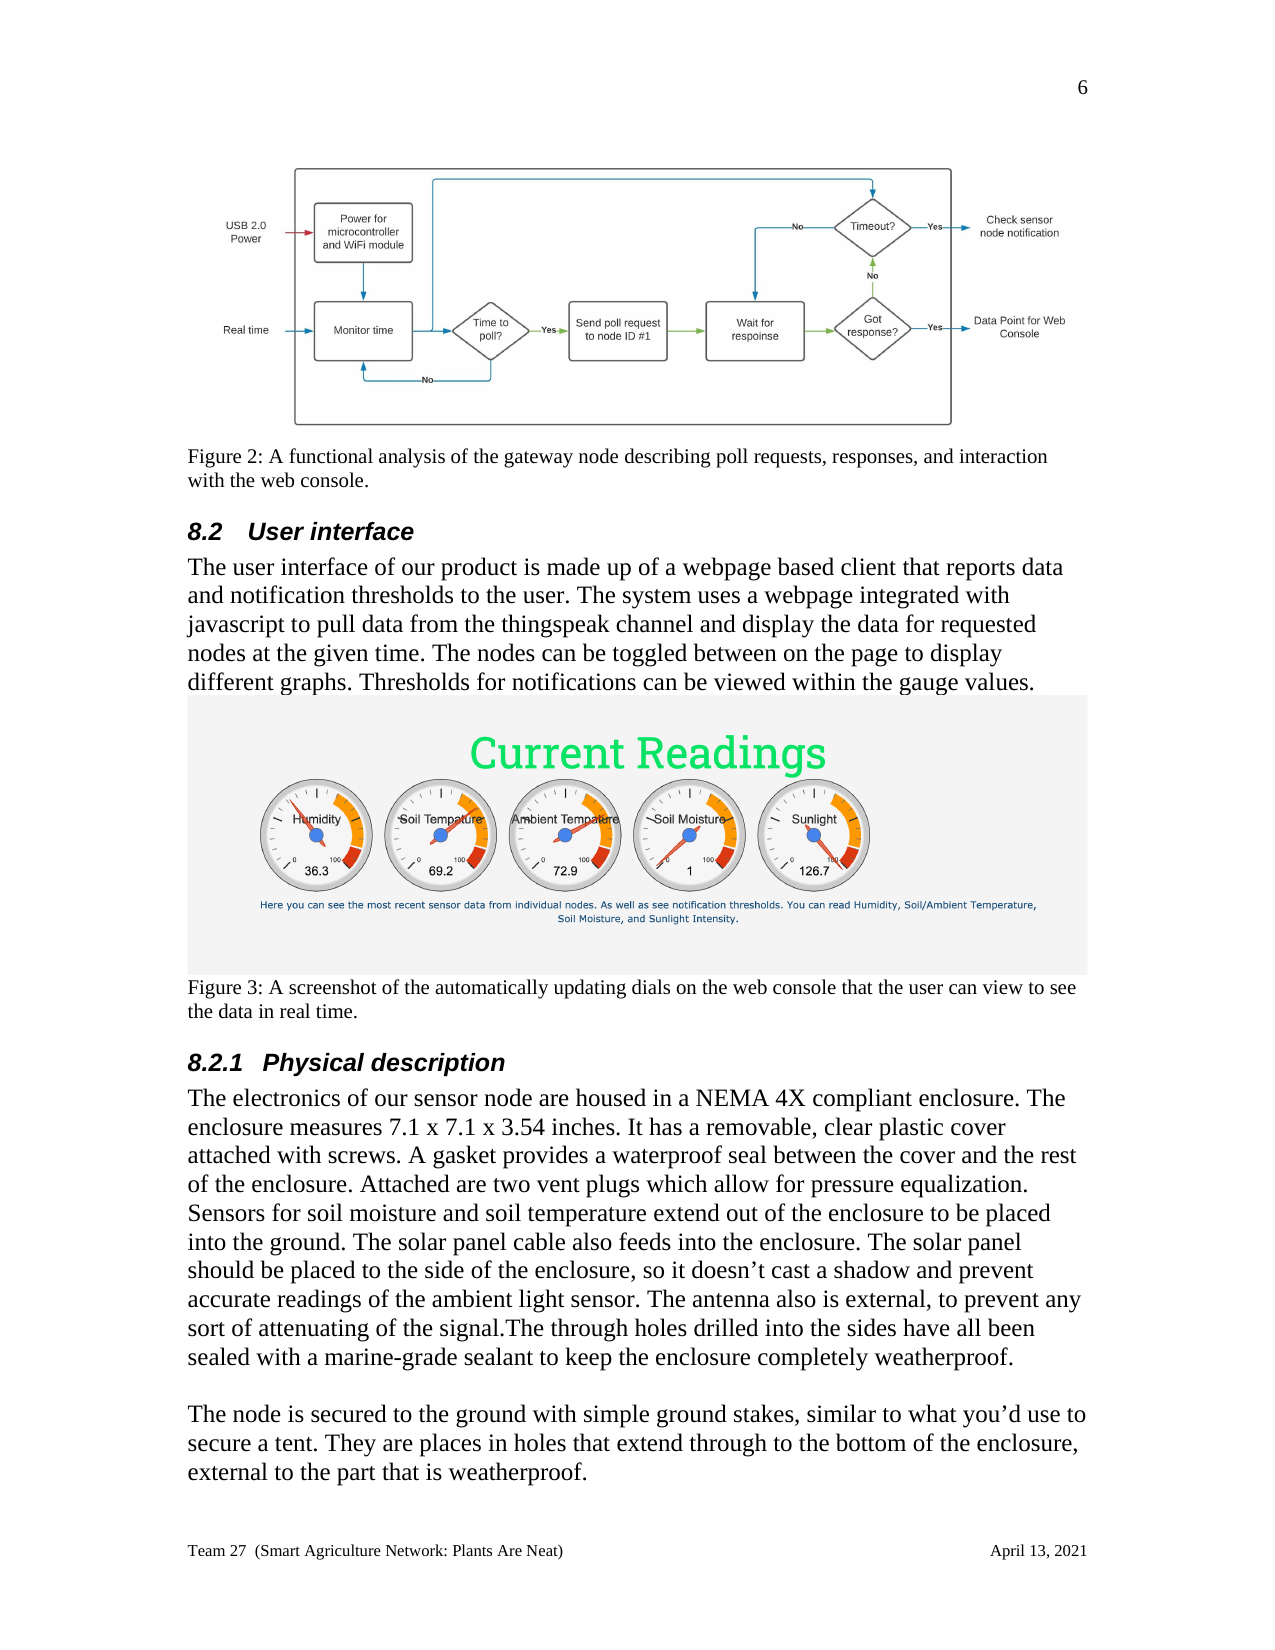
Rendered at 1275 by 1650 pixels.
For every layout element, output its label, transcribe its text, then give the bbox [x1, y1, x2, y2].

text The electronics of our sensor node are housed in a NEMA 4X compliant enclosure. The enclosure measures 7.1 x 7.1 x 3.54 inches. It has a removable, clear plastic cover attached with screws. A gasket provides a waterproof seal between the cover and the rest of the enclosure. Attached are two vent plugs which allow for pressure equalization. Sensors for soil moisture and soil temperature extend out of the enclosure to be placed into the ground. The solar panel cable also feeds into the enclosure. The solar panel should be placed to the side of the enclosure, so it doesn’t cast a shadow and prevent accurate readings of the ambient light sensor. The antenna also is external, to prevent any sort of attenuating of the signal.The through holes drilled into the sides have all been sealed with a marine-grade sealant to keep the enclosure completely weatherproof. [187, 1083, 1087, 1370]
picture [187, 150, 1088, 444]
subtitle Physical description [187, 1048, 1087, 1077]
picture [187, 695, 1088, 975]
subtitle User interface [187, 517, 1087, 546]
text Figure 2: A functional analysis of the gateway node describing poll requests, responses, and interaction with the web console. [187, 444, 1087, 492]
text The user interface of our product is made up of a webpage based client that reports data and notification thresholds to the user. The system uses a webpage integrated with javascript to pull data from the thingspeak channel and display the data for requested nodes at the given time. The nodes can be toggled between on the page to display different graphs. Thresholds for notifications can be viewed within the gauge values. [187, 552, 1087, 695]
text Figure 3: A screenshot of the automatically updating dials on the web console that the user can view to see the data in real time. [187, 975, 1087, 1023]
text The node is secured to the ground with simple ground stakes, similar to what you’d use to secure a tent. They are places in holes that extend through to the bottom of the enclosure, external to the part that is weatherproof. [187, 1399, 1087, 1485]
